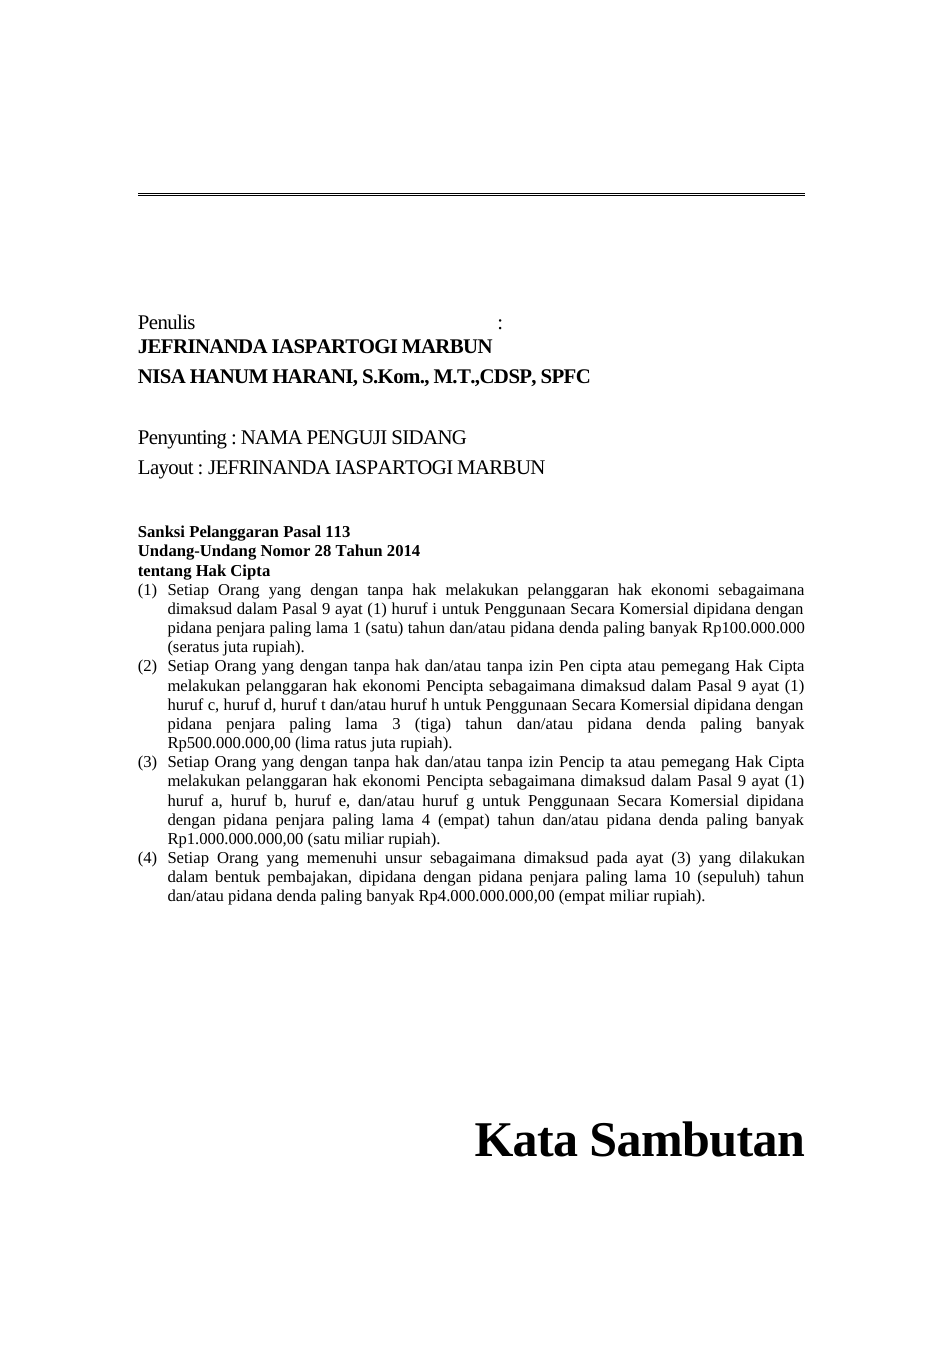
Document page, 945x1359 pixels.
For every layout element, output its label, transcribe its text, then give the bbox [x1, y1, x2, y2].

list Setiap Orang yang dengan tanpa hak melakukan pelanggaran hak ekonomi sebagaimana dimaksud dalam Pasal 9 ayat (1) huruf i untuk Penggunaan Secara Komersial dipidana dengan pidana penjara paling lama 1 (satu) tahun dan/atau pidana denda paling banyak Rp100.000.000 (seratus juta rupiah). [138, 579, 805, 656]
text Layout : JEFRINANDA IASPARTOGI MARBUN [138, 455, 805, 479]
subtitle Kata Sambutan [138, 1109, 805, 1167]
text Penulis : JEFRINANDA IASPARTOGI MARBUN [138, 310, 805, 358]
list Setiap Orang yang memenuhi unsur sebagaimana dimaksud pada ayat (3) yang dilakukan dalam bentuk pembajakan, dipidana dengan pidana penjara paling lama 10 (sepuluh) tahun dan/atau pidana denda paling banyak Rp4.000.000.000,00 (empat miliar rupiah). [138, 848, 805, 905]
list Setiap Orang yang dengan tanpa hak dan/atau tanpa izin Pen cipta atau pemegang Hak Cipta melakukan pelanggaran hak ekonomi Pencipta sebagaimana dimaksud dalam Pasal 9 ayat (1) huruf c, huruf d, huruf t dan/atau huruf h untuk Penggunaan Secara Komersial dipidana dengan pidana penjara paling lama 3 (tiga) tahun dan/atau pidana denda paling banyak Rp500.000.000,00 (lima ratus juta rupiah). [138, 656, 805, 752]
list Setiap Orang yang dengan tanpa hak dan/atau tanpa izin Pencip ta atau pemegang Hak Cipta melakukan pelanggaran hak ekonomi Pencipta sebagaimana dimaksud dalam Pasal 9 ayat (1) huruf a, huruf b, huruf e, dan/atau huruf g untuk Penggunaan Secara Komersial dipidana dengan pidana penjara paling lama 4 (empat) tahun dan/atau pidana denda paling banyak Rp1.000.000.000,00 (satu miliar rupiah). [138, 752, 805, 848]
text Undang-Undang Nomor 28 Tahun 2014 [138, 541, 805, 560]
text Sanksi Pelanggaran Pasal 113 [138, 522, 805, 541]
text tentang Hak Cipta [138, 560, 805, 579]
text NISA HANUM HARANI, S.Kom., M.T.,CDSP, SPFC [138, 364, 805, 388]
text Penyunting : NAMA PENGUJI SIDANG [138, 425, 805, 449]
